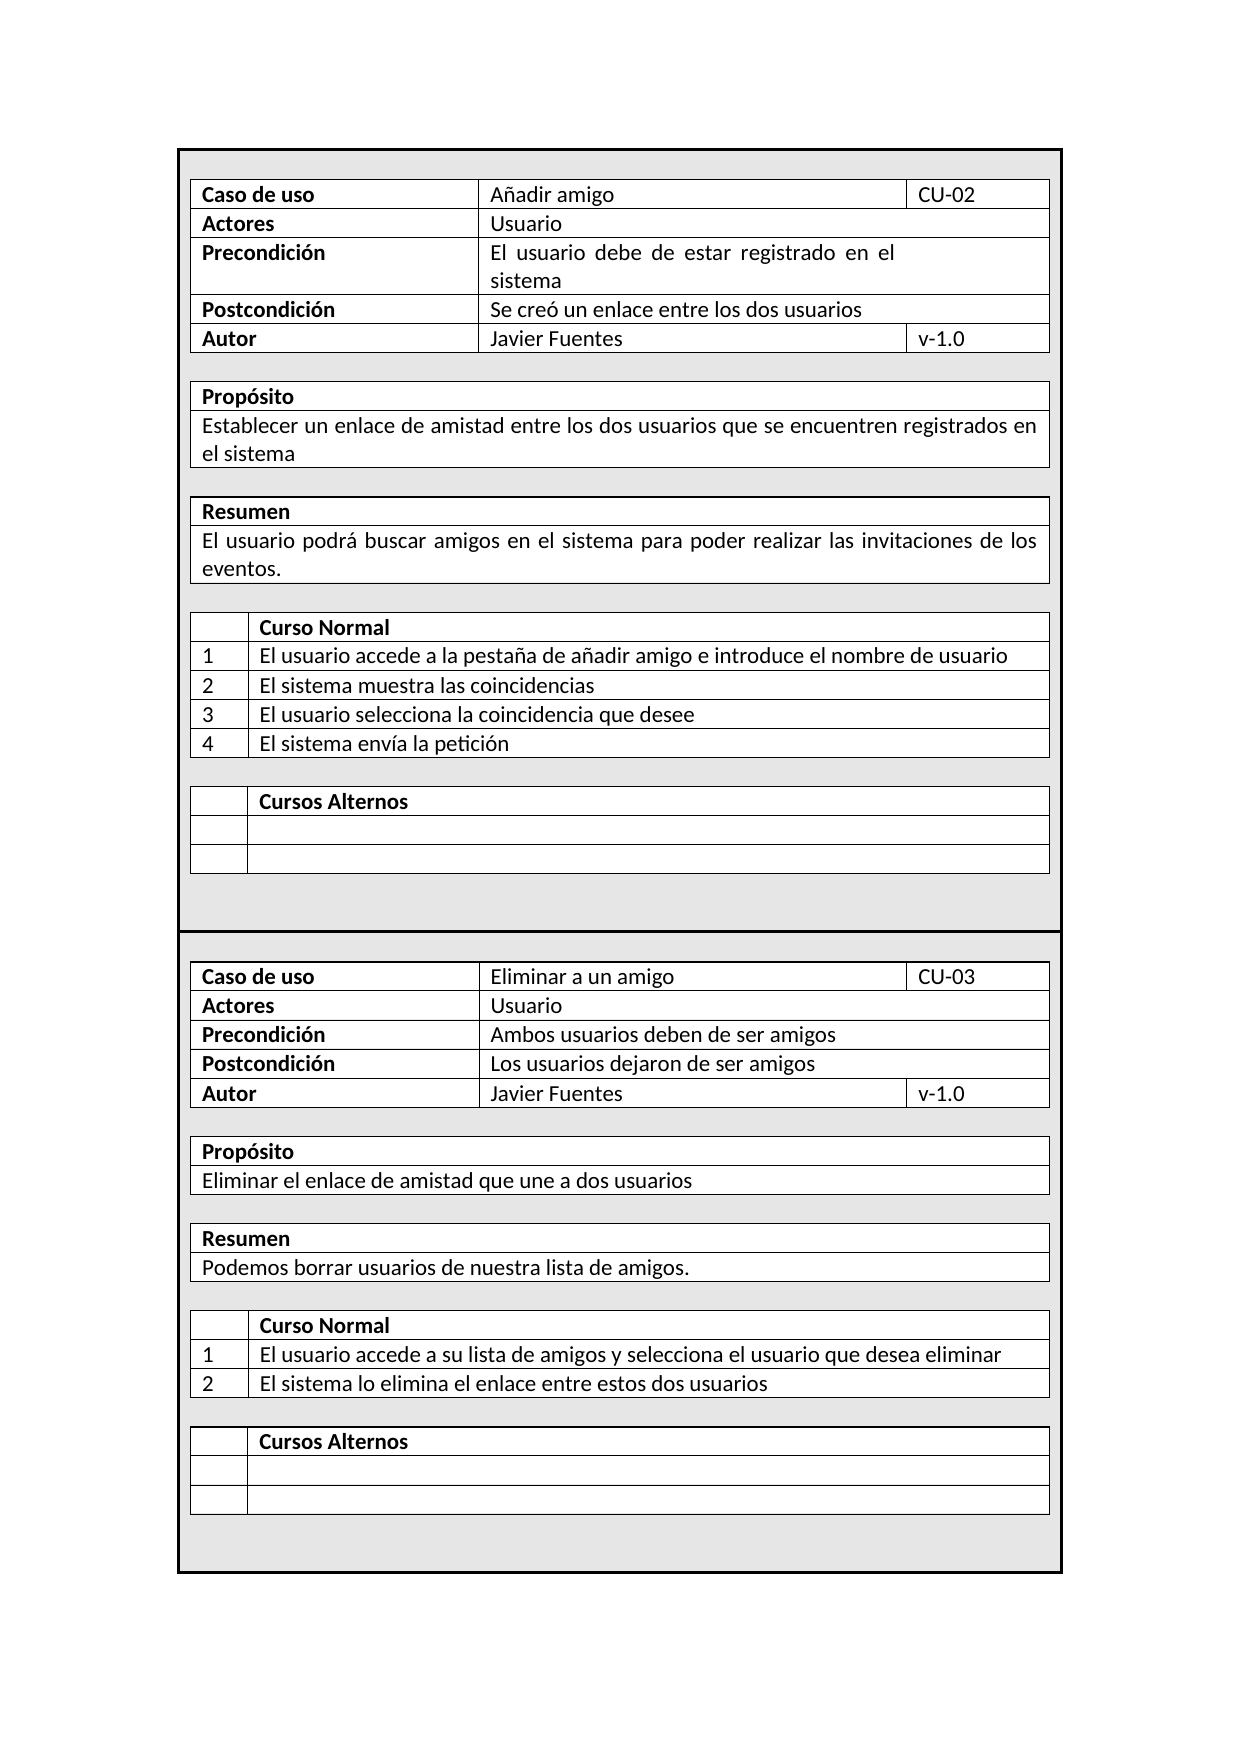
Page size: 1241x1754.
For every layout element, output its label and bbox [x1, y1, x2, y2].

table_cell [180, 933, 1060, 1571]
table_header [180, 151, 1060, 930]
